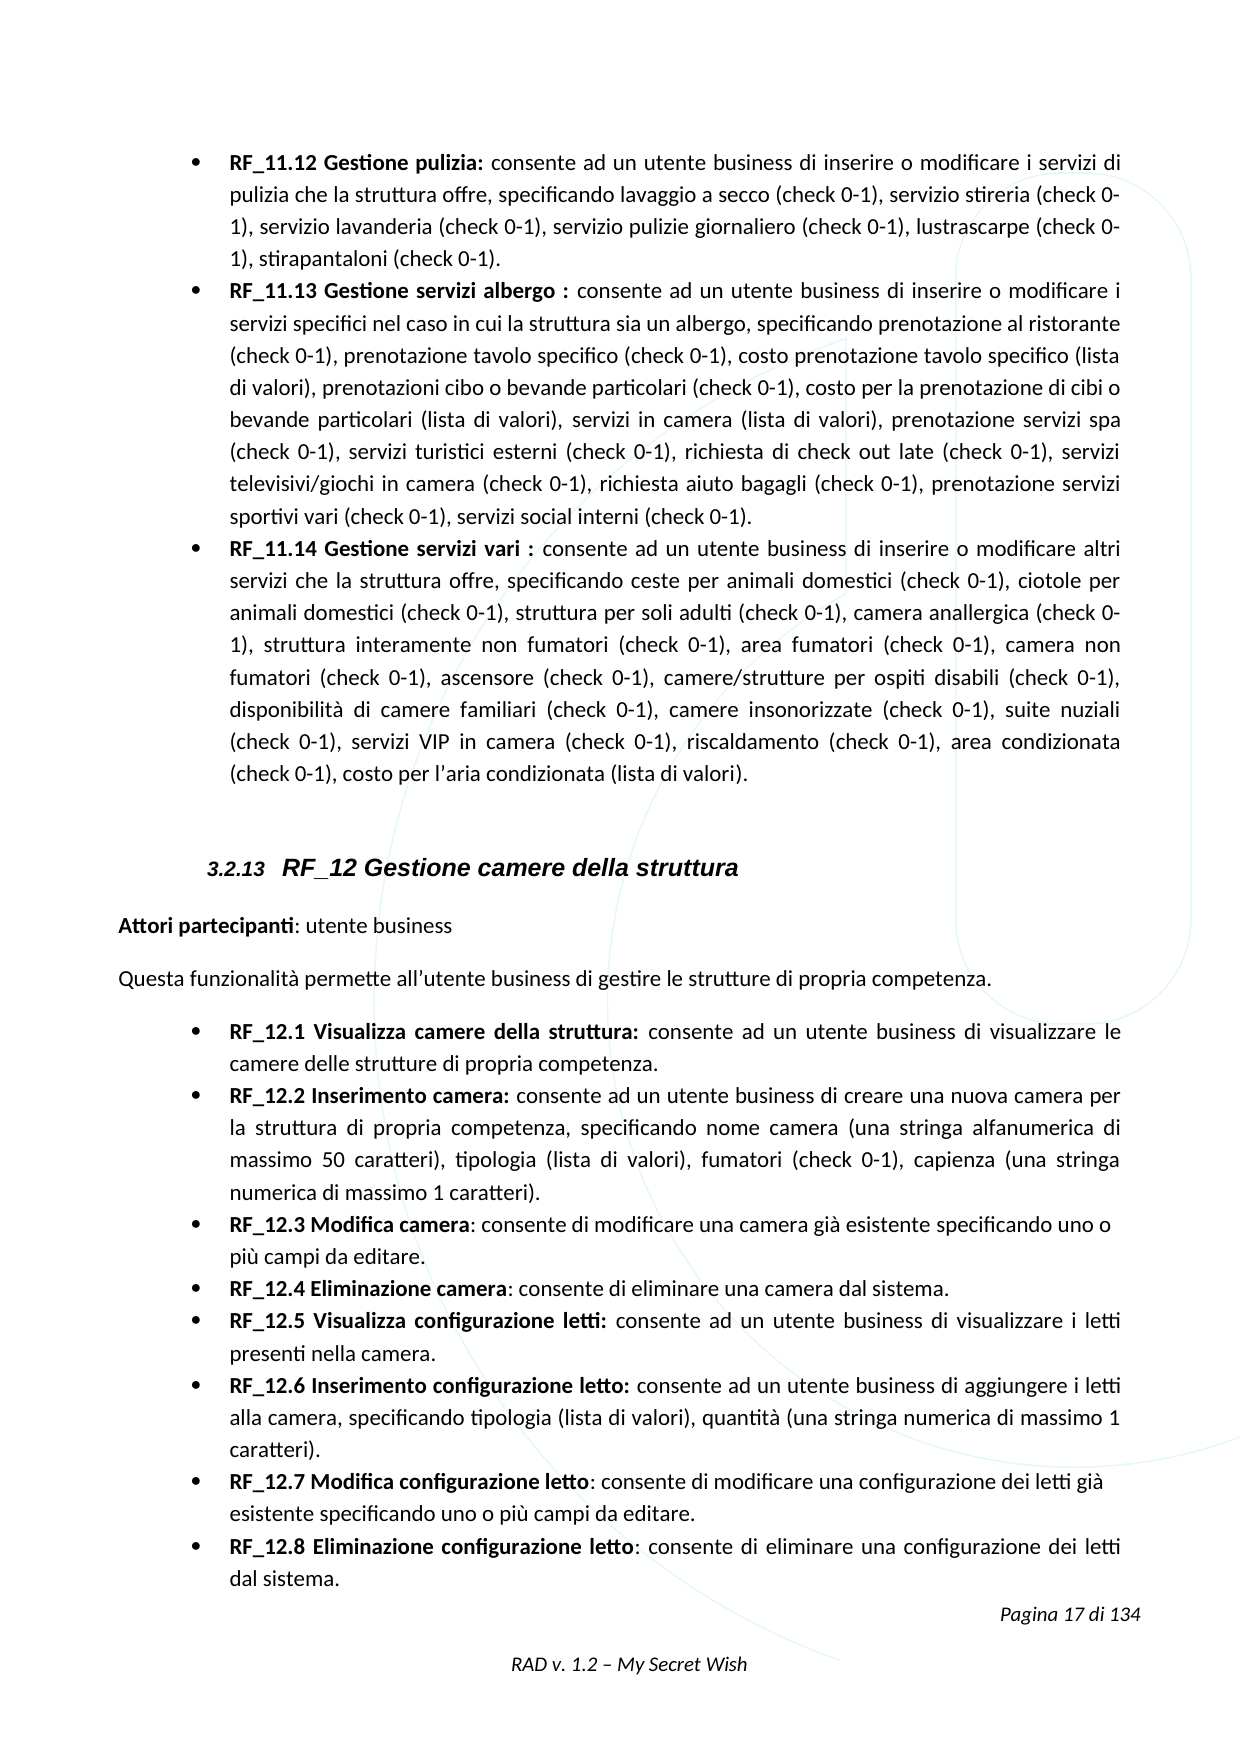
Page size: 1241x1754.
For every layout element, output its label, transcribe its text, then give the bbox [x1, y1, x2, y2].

text Questa funzionalità permette all’utente business di gestire le strutture di propria competenza. [118, 964, 1122, 992]
list RF_11.12 Gestione pulizia: consente ad un utente business di inserire o modificare i servizi di pulizia che la struttura offre, specificando lavaggio a secco (check 0-1), servizio stireria (check 0-1), servizio lavanderia (check 0-1), servizio pulizie giornaliero (check 0-1), lustrascarpe (check 0-1), stirapantaloni (check 0-1). [192, 148, 1122, 272]
list RF_12.6 Inserimento configurazione letto: consente ad un utente business di aggiungere i letti alla camera, specificando tipologia (lista di valori), quantità (una stringa numerica di massimo 1 caratteri). [192, 1371, 1122, 1463]
list RF_12.8 Eliminazione configurazione letto: consente di eliminare una configurazione dei letti dal sistema. [192, 1532, 1122, 1592]
picture [373, 172, 1241, 1660]
text Attori partecipanti: utente business [118, 911, 1122, 939]
list RF_12.1 Visualizza camere della struttura: consente ad un utente business di visualizzare le camere delle strutture di propria competenza. [192, 1017, 1122, 1077]
list RF_11.14 Gestione servizi vari : consente ad un utente business di inserire o modificare altri servizi che la struttura offre, specificando ceste per animali domestici (check 0-1), ciotole per animali domestici (check 0-1), struttura per soli adulti (check 0-1), camera anallergica (check 0-1), struttura interamente non fumatori (check 0-1), area fumatori (check 0-1), camera non fumatori (check 0-1), ascensore (check 0-1), camere/strutture per ospiti disabili (check 0-1), disponibilità di camere familiari (check 0-1), camere insonorizzate (check 0-1), suite nuziali (check 0-1), servizi VIP in camera (check 0-1), riscaldamento (check 0-1), area condizionata (check 0-1), costo per l’aria condizionata (lista di valori). [192, 534, 1122, 787]
list RF_12.2 Inserimento camera: consente ad un utente business di creare una nuova camera per la struttura di propria competenza, specificando nome camera (una stringa alfanumerica di massimo 50 caratteri), tipologia (lista di valori), fumatori (check 0-1), capienza (una stringa numerica di massimo 1 caratteri). [192, 1081, 1122, 1206]
list RF_12.3 Modifica camera: consente di modificare una camera già esistente specificando uno o più campi da editare. [192, 1210, 1122, 1270]
list RF_11.13 Gestione servizi albergo : consente ad un utente business di inserire o modificare i servizi specifici nel caso in cui la struttura sia un albergo, specificando prenotazione al ristorante (check 0-1), prenotazione tavolo specifico (check 0-1), costo prenotazione tavolo specifico (lista di valori), prenotazioni cibo o bevande particolari (check 0-1), costo per la prenotazione di cibi o bevande particolari (lista di valori), servizi in camera (lista di valori), prenotazione servizi spa (check 0-1), servizi turistici esterni (check 0-1), richiesta di check out late (check 0-1), servizi televisivi/giochi in camera (check 0-1), richiesta aiuto bagagli (check 0-1), prenotazione servizi sportivi vari (check 0-1), servizi social interni (check 0-1). [192, 276, 1122, 530]
list RF_12.5 Visualizza configurazione letti: consente ad un utente business di visualizzare i letti presenti nella camera. [192, 1306, 1122, 1367]
subtitle RF_12 Gestione camere della struttura [207, 853, 1122, 882]
list RF_12.7 Modifica configurazione letto: consente di modificare una configurazione dei letti già esistente specificando uno o più campi da editare. [192, 1467, 1122, 1528]
list RF_12.4 Eliminazione camera: consente di eliminare una camera dal sistema. [192, 1274, 1122, 1302]
